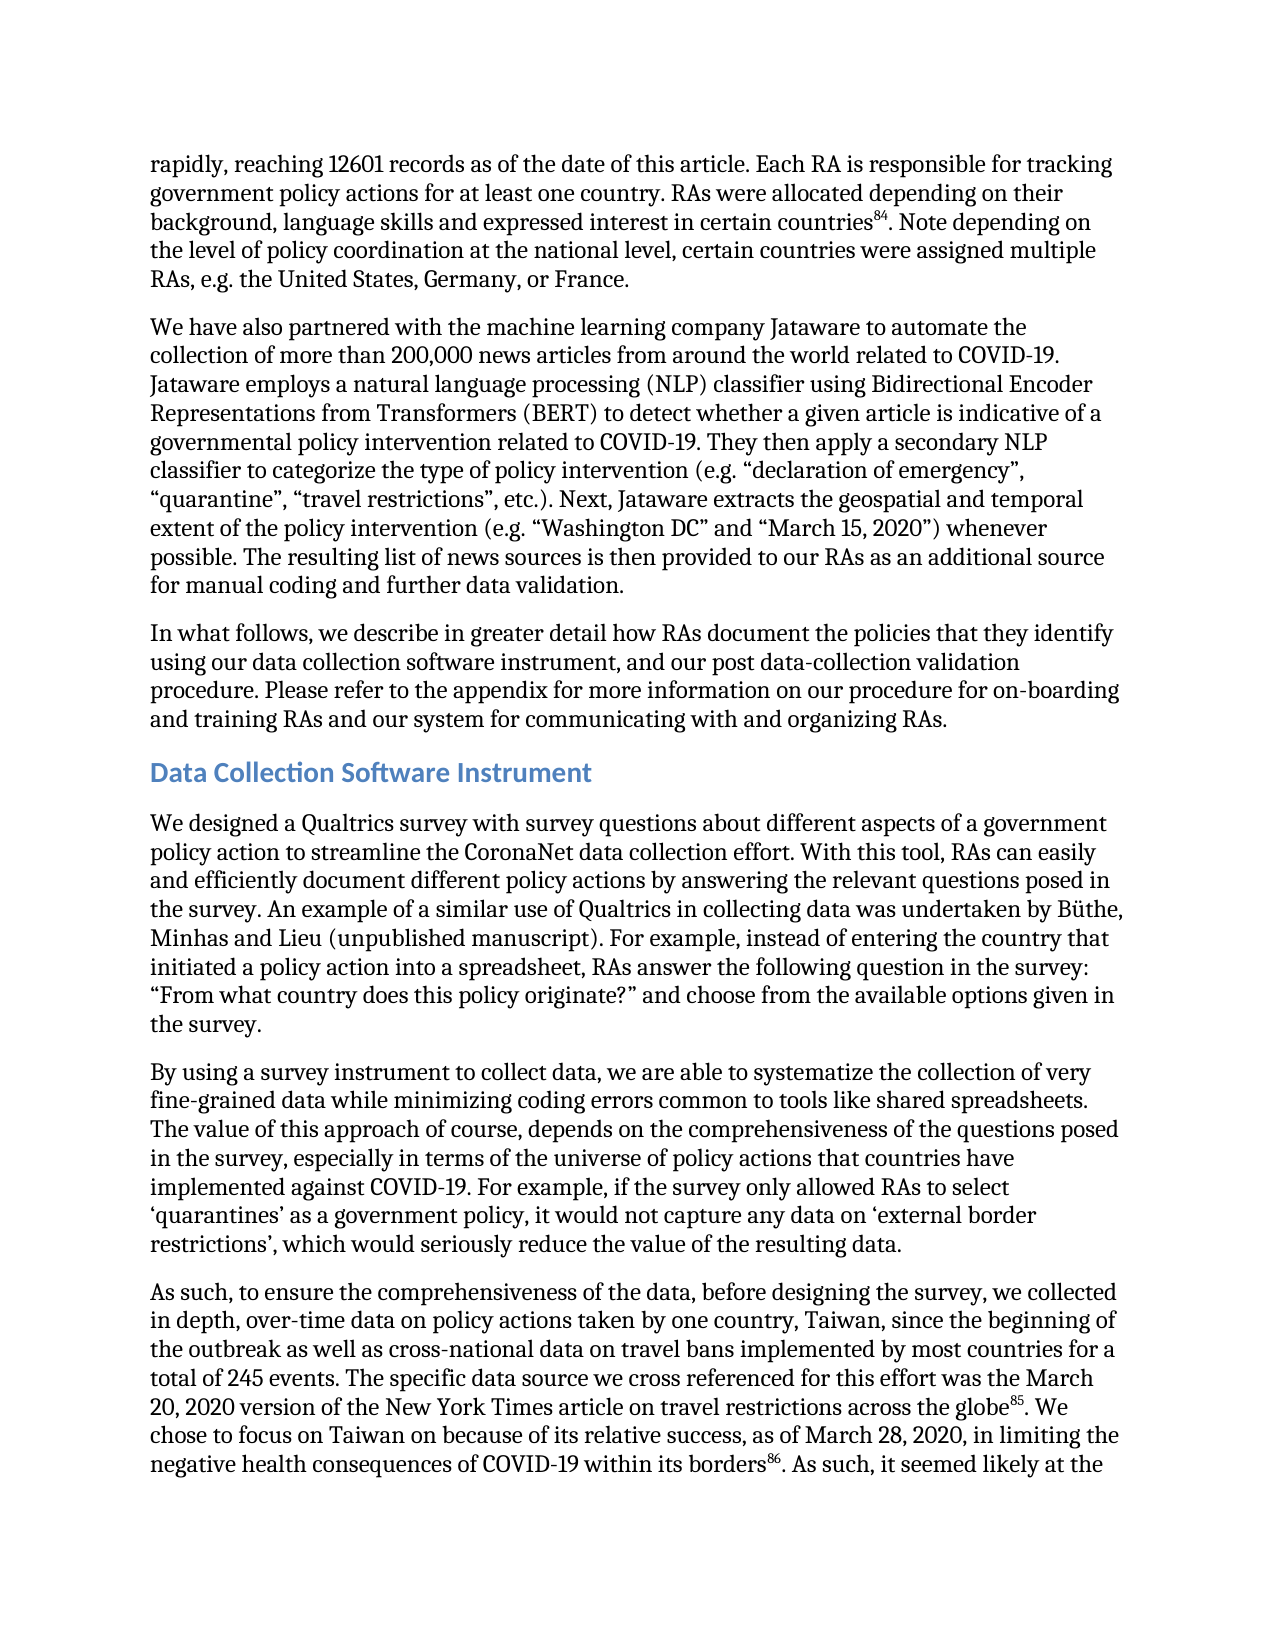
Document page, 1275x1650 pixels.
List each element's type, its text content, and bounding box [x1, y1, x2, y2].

text By using a survey instrument to collect data, we are able to systematize the collection of very fine-grained data while minimizing coding errors common to tools like shared spreadsheets. The value of this approach of course, depends on the comprehensiveness of the questions posed in the survey, especially in terms of the universe of policy actions that countries have implemented against COVID-19. For example, if the survey only allowed RAs to select ‘quarantines’ as a government policy, it would not capture any data on ‘external border restrictions’, which would seriously reduce the value of the resulting data. [150, 1058, 1125, 1259]
subtitle Data Collection Software Instrument [150, 754, 1125, 790]
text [150, 1278, 1125, 1479]
text In what follows, we describe in greater detail how RAs document the policies that they identify using our data collection software instrument, and our post data-collection validation procedure. Please refer to the appendix for more information on our procedure for on-boarding and training RAs and our system for communicating with and organizing RAs. [150, 619, 1125, 734]
text We have also partnered with the machine learning company Jataware to automate the collection of more than 200,000 news articles from around the world related to COVID-19. Jataware employs a natural language processing (NLP) classifier using Bidirectional Encoder Representations from Transformers (BERT) to detect whether a given article is indicative of a governmental policy intervention related to COVID-19. They then apply a secondary NLP classifier to categorize the type of policy intervention (e.g. “declaration of emergency”, “quarantine”, “travel restrictions”, etc.). Next, Jataware extracts the geospatial and temporal extent of the policy intervention (e.g. “Washington DC” and “March 15, 2020”) whenever possible. The resulting list of news sources is then provided to our RAs as an additional source for manual coding and further data validation. [150, 312, 1125, 600]
text We designed a Qualtrics survey with survey questions about different aspects of a government policy action to streamline the CoronaNet data collection effort. With this tool, RAs can easily and efficiently document different policy actions by answering the relevant questions posed in the survey. An example of a similar use of Qualtrics in collecting data was undertaken by Büthe, Minhas and Lieu (unpublished manuscript). For example, instead of entering the country that initiated a policy action into a spreadsheet, RAs answer the following question in the survey: “From what country does this policy originate?” and choose from the available options given in the survey. [150, 809, 1125, 1039]
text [150, 150, 1125, 294]
